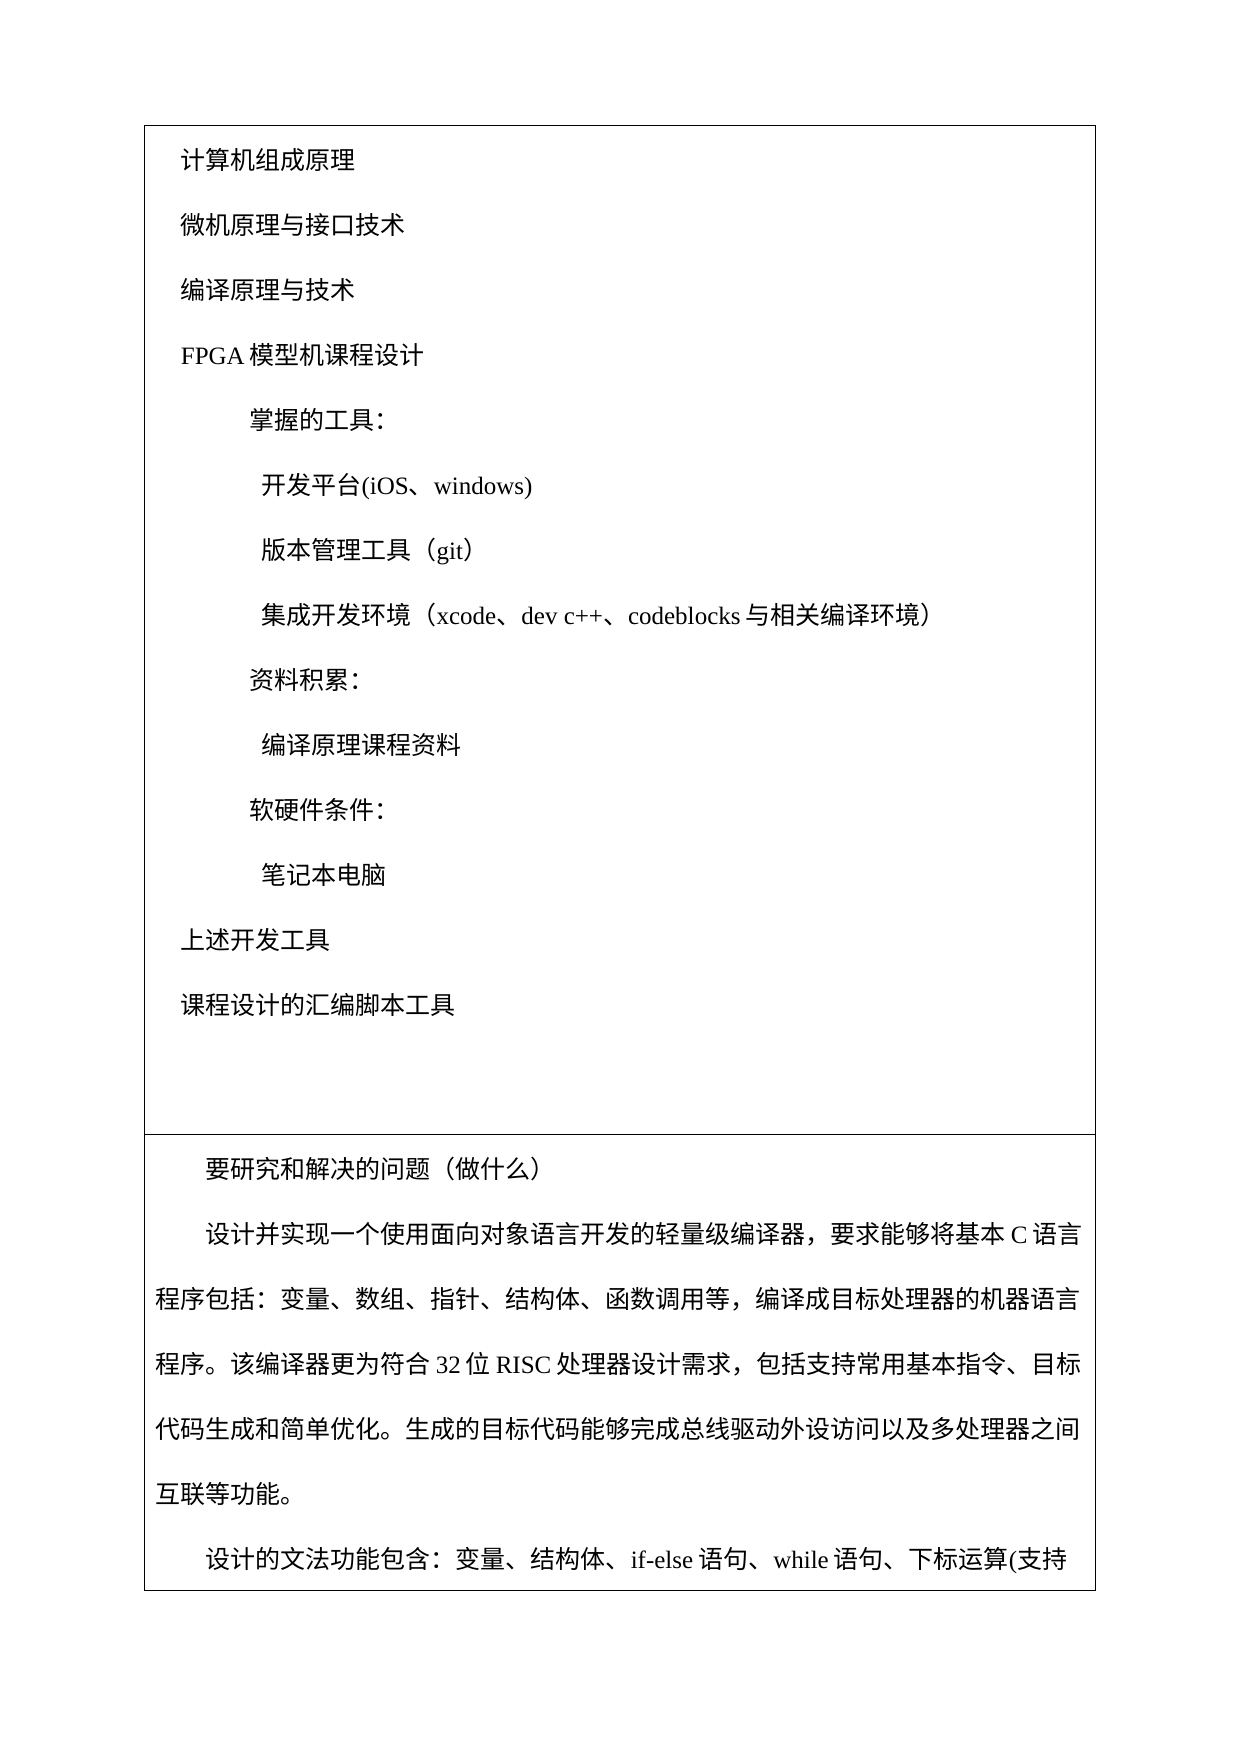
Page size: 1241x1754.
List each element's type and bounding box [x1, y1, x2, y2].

table_cell [145, 126, 1095, 1134]
table_cell [145, 1135, 1095, 1590]
